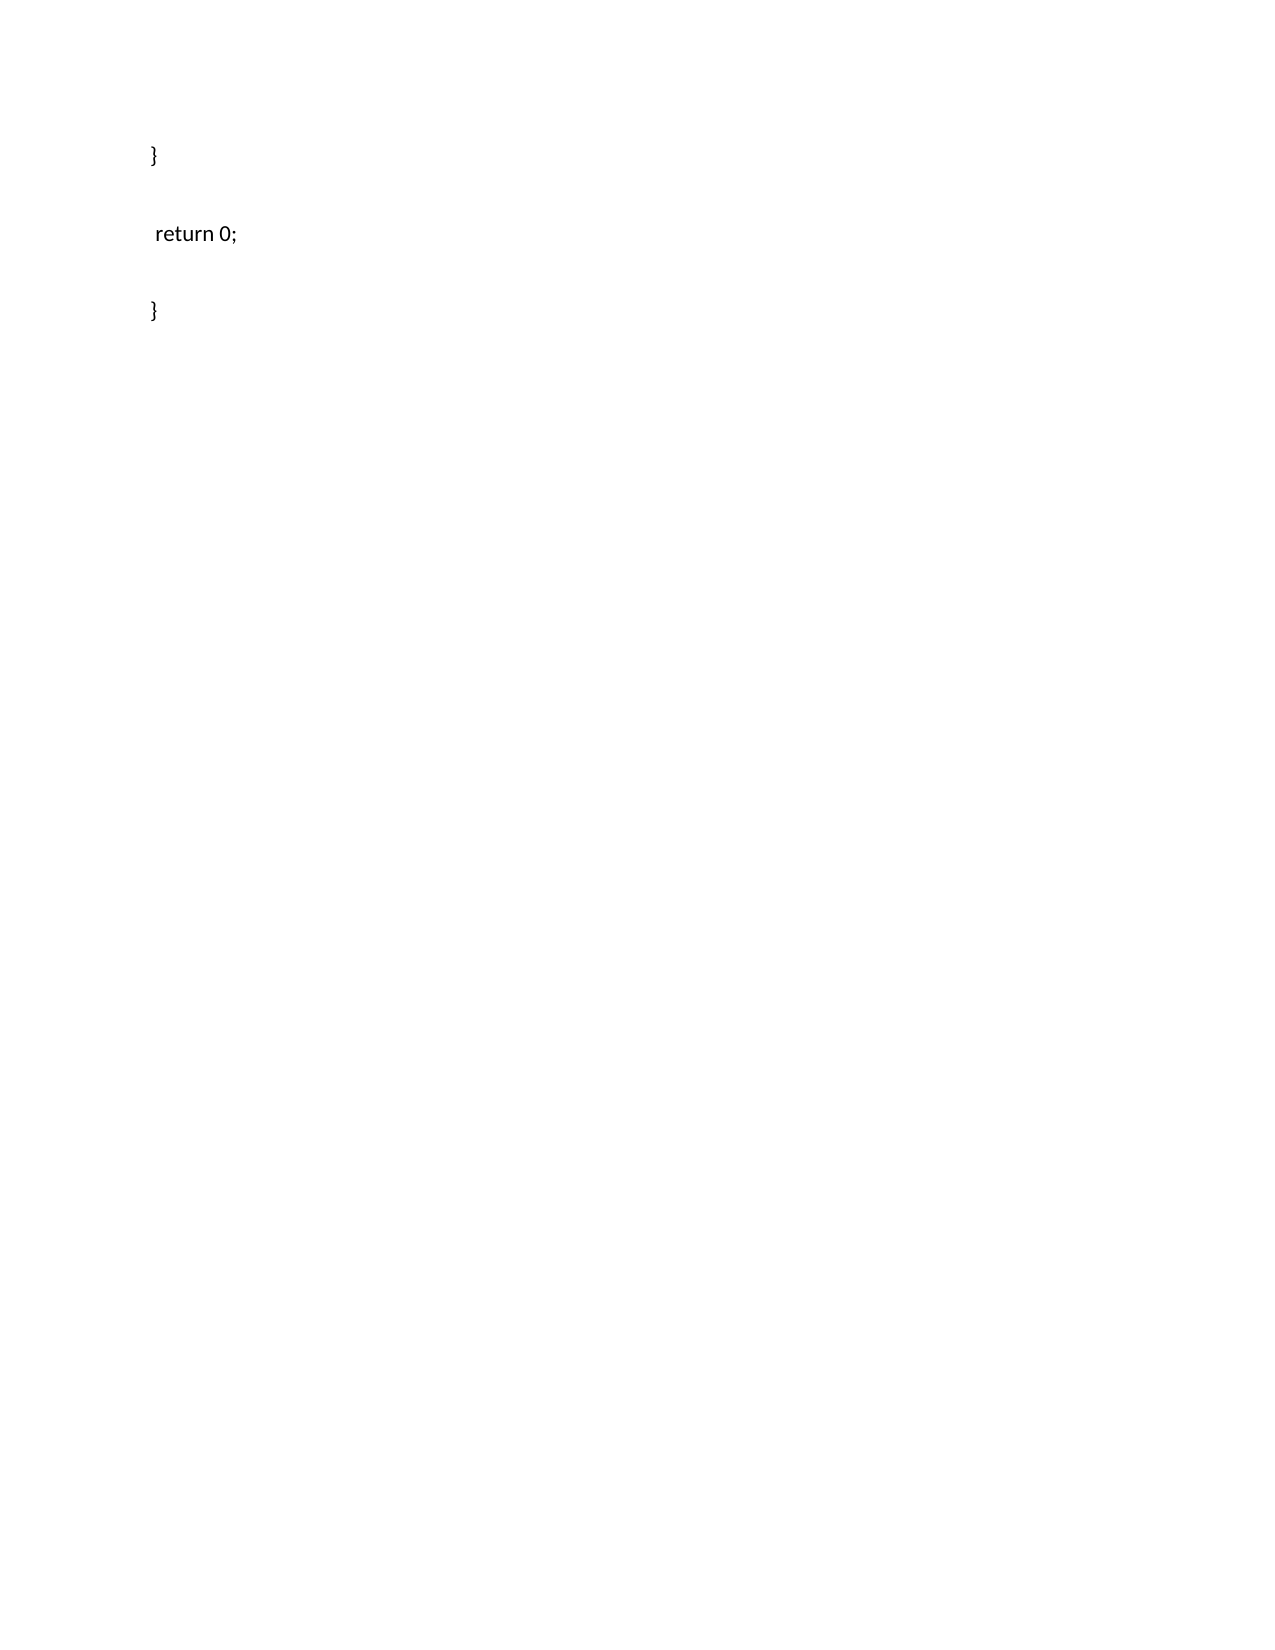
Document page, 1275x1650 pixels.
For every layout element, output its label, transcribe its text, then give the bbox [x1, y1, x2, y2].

text return 0; [150, 219, 399, 247]
text } [150, 142, 399, 170]
text } [150, 296, 399, 324]
